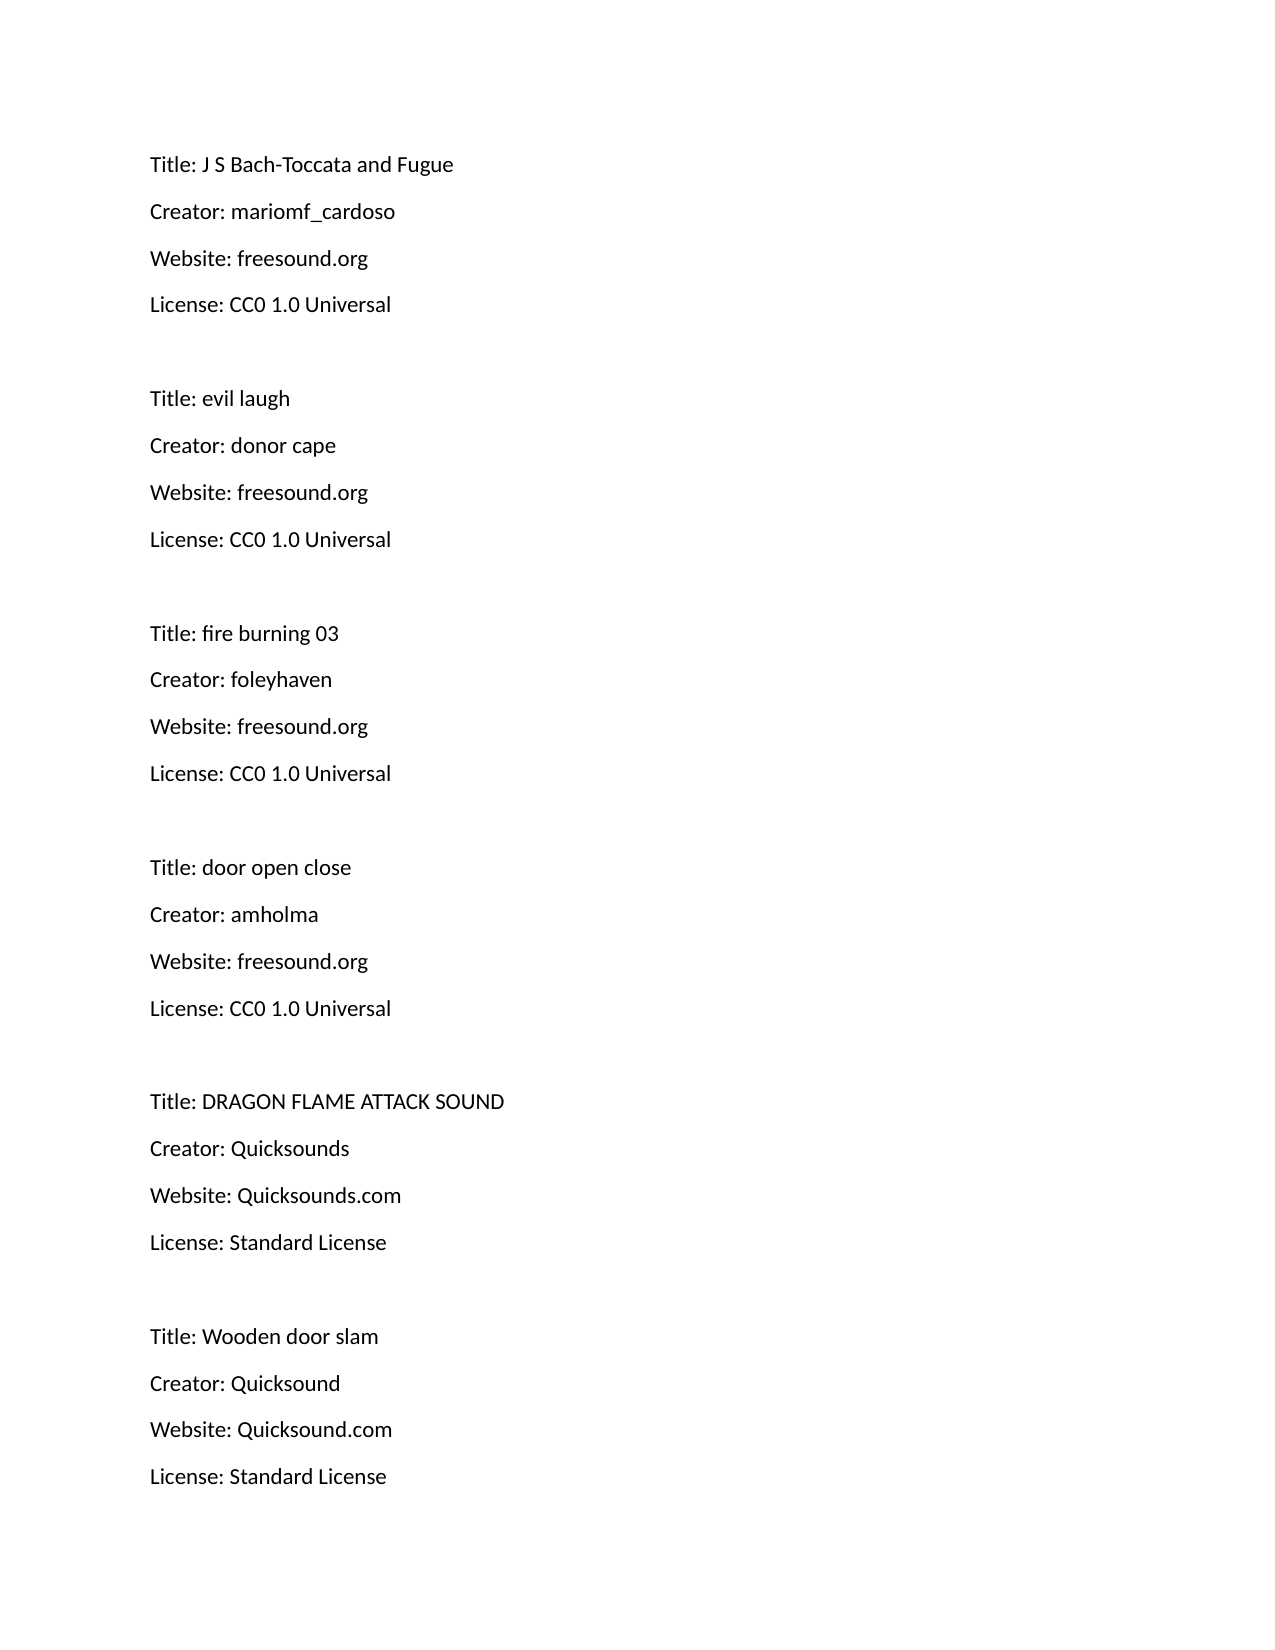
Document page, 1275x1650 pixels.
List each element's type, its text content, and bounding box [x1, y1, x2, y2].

text License: CC0 1.0 Universal [150, 759, 1125, 787]
text Website: freesound.org [150, 244, 1125, 272]
text License: CC0 1.0 Universal [150, 994, 1125, 1022]
text Title: J S Bach-Toccata and Fugue [150, 150, 1125, 178]
text Title: DRAGON FLAME ATTACK SOUND [150, 1087, 1125, 1116]
text Website: Quicksound.com [150, 1416, 1125, 1444]
text Title: evil laugh [150, 384, 1125, 412]
text Creator: donor cape [150, 431, 1125, 459]
text License: Standard License [150, 1462, 1125, 1491]
text Creator: mariomf_cardoso [150, 197, 1125, 225]
text Creator: amholma [150, 900, 1125, 928]
text License: CC0 1.0 Universal [150, 525, 1125, 553]
text License: Standard License [150, 1228, 1125, 1256]
text Title: fire burning 03 [150, 619, 1125, 647]
text Website: Quicksounds.com [150, 1181, 1125, 1209]
text Creator: foleyhaven [150, 666, 1125, 694]
text License: CC0 1.0 Universal [150, 291, 1125, 319]
text Title: door open close [150, 853, 1125, 881]
text Creator: Quicksound [150, 1369, 1125, 1397]
text Title: Wooden door slam [150, 1322, 1125, 1350]
text Creator: Quicksounds [150, 1134, 1125, 1162]
text Website: freesound.org [150, 712, 1125, 741]
text Website: freesound.org [150, 478, 1125, 506]
text Website: freesound.org [150, 947, 1125, 975]
